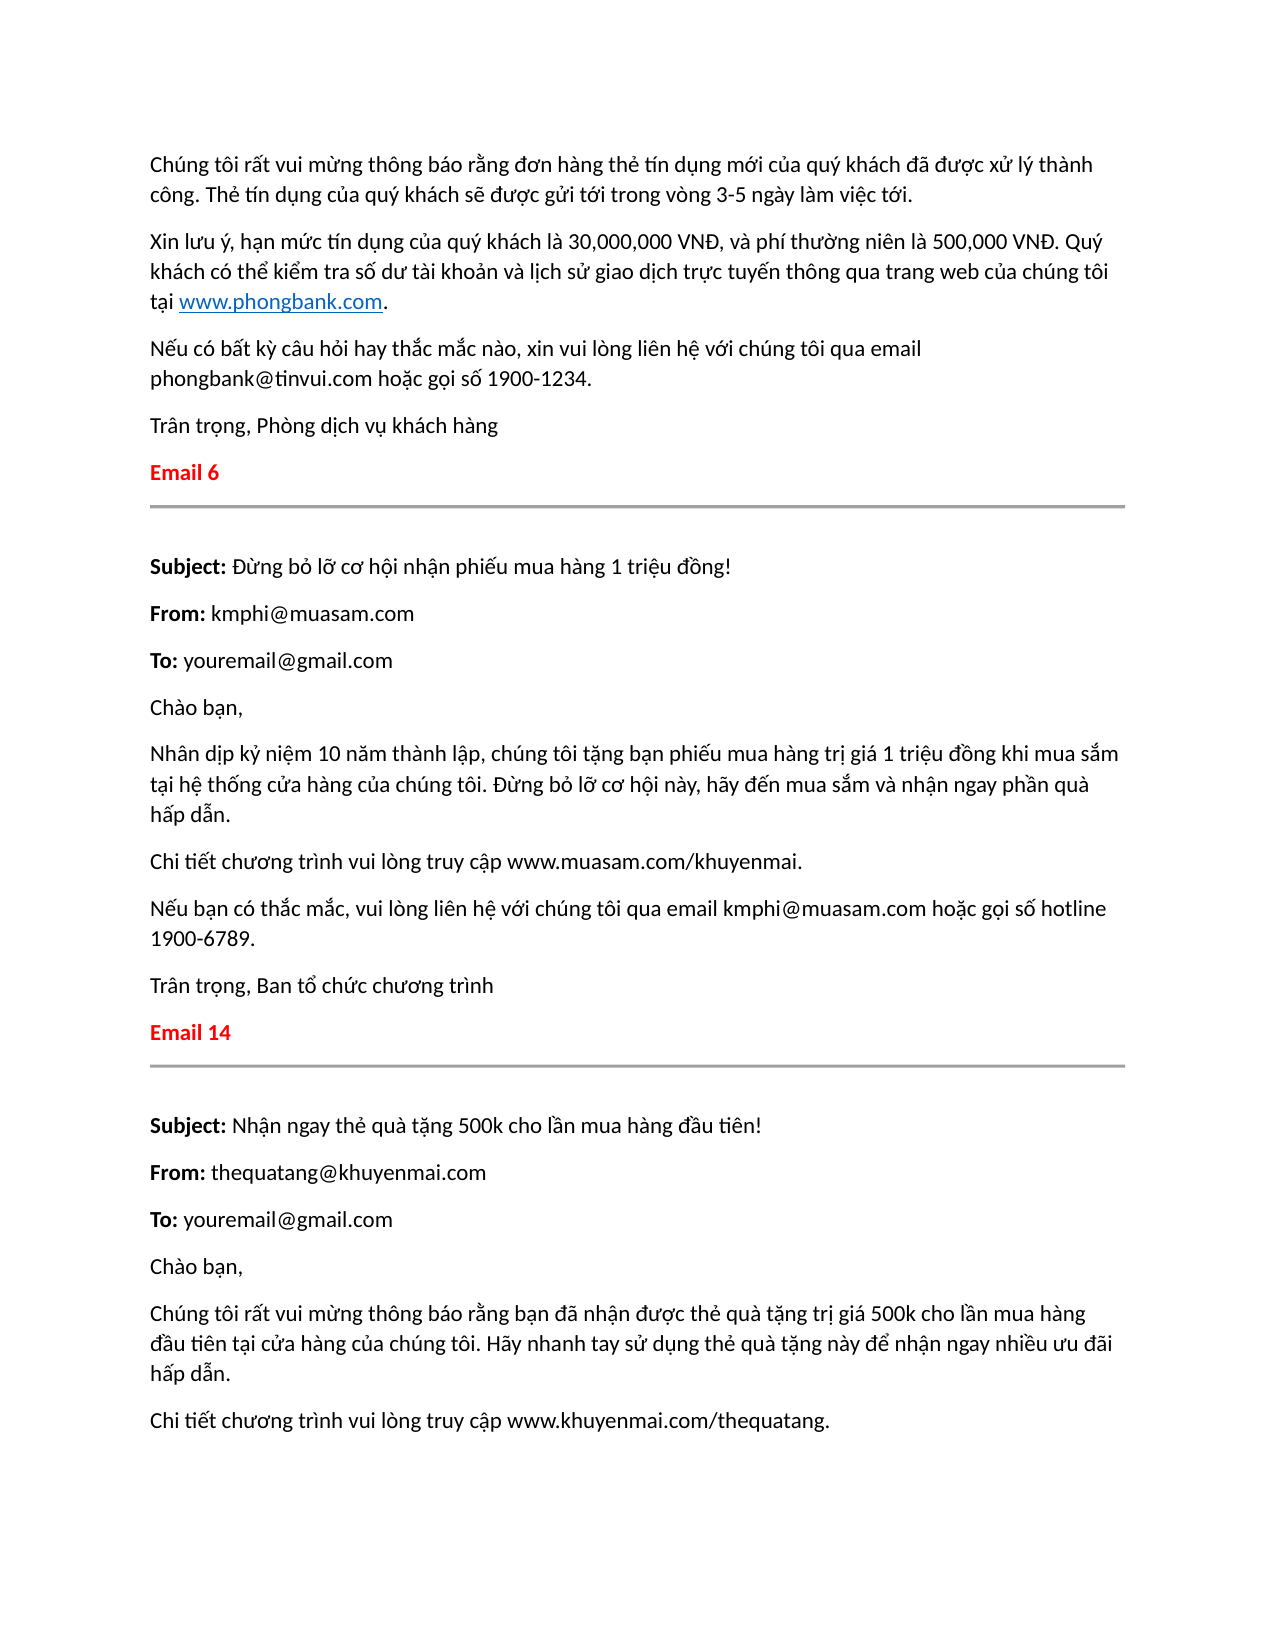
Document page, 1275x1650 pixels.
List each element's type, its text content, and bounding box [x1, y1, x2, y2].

text Subject: Nhận ngay thẻ quà tặng 500k cho lần mua hàng đầu tiên! [150, 1111, 1125, 1139]
text Trân trọng, Phòng dịch vụ khách hàng [150, 411, 1125, 439]
text To: youremail@gmail.com [150, 646, 1125, 674]
text Nhân dịp kỷ niệm 10 năm thành lập, chúng tôi tặng bạn phiếu mua hàng trị giá 1 triệu đồng khi mua sắm tại hệ thống cửa hàng của chúng tôi. Đừng bỏ lỡ cơ hội này, hãy đến mua sắm và nhận ngay phần quà hấp dẫn. [150, 739, 1125, 828]
text Nếu có bất kỳ câu hỏi hay thắc mắc nào, xin vui lòng liên hệ với chúng tôi qua email phongbank@tinvui.com hoặc gọi số 1900-1234. [150, 334, 1125, 393]
text Email 14 [150, 1018, 1125, 1046]
text Chi tiết chương trình vui lòng truy cập www.khuyenmai.com/thequatang. [150, 1406, 1125, 1434]
text From: kmphi@muasam.com [150, 599, 1125, 627]
text Email 6 [150, 458, 1125, 486]
text Subject: Đừng bỏ lỡ cơ hội nhận phiếu mua hàng 1 triệu đồng! [150, 552, 1125, 580]
text Trân trọng, Ban tổ chức chương trình [150, 971, 1125, 999]
text Nếu bạn có thắc mắc, vui lòng liên hệ với chúng tôi qua email kmphi@muasam.com hoặc gọi số hotline 1900-6789. [150, 894, 1125, 952]
text Chúng tôi rất vui mừng thông báo rằng đơn hàng thẻ tín dụng mới của quý khách đã được xử lý thành công. Thẻ tín dụng của quý khách sẽ được gửi tới trong vòng 3-5 ngày làm việc tới. [150, 150, 1125, 208]
text Chi tiết chương trình vui lòng truy cập www.muasam.com/khuyenmai. [150, 847, 1125, 875]
text Xin lưu ý, hạn mức tín dụng của quý khách là 30,000,000 VNĐ, và phí thường niên là 500,000 VNĐ. Quý khách có thể kiểm tra số dư tài khoản và lịch sử giao dịch trực tuyến thông qua trang web của chúng tôi tại www.phongbank.com. [150, 227, 1125, 316]
text Chào bạn, [150, 693, 1125, 721]
text Chúng tôi rất vui mừng thông báo rằng bạn đã nhận được thẻ quà tặng trị giá 500k cho lần mua hàng đầu tiên tại cửa hàng của chúng tôi. Hãy nhanh tay sử dụng thẻ quà tặng này để nhận ngay nhiều ưu đãi hấp dẫn. [150, 1299, 1125, 1387]
text To: youremail@gmail.com [150, 1205, 1125, 1233]
text From: thequatang@khuyenmai.com [150, 1158, 1125, 1186]
text Chào bạn, [150, 1252, 1125, 1280]
